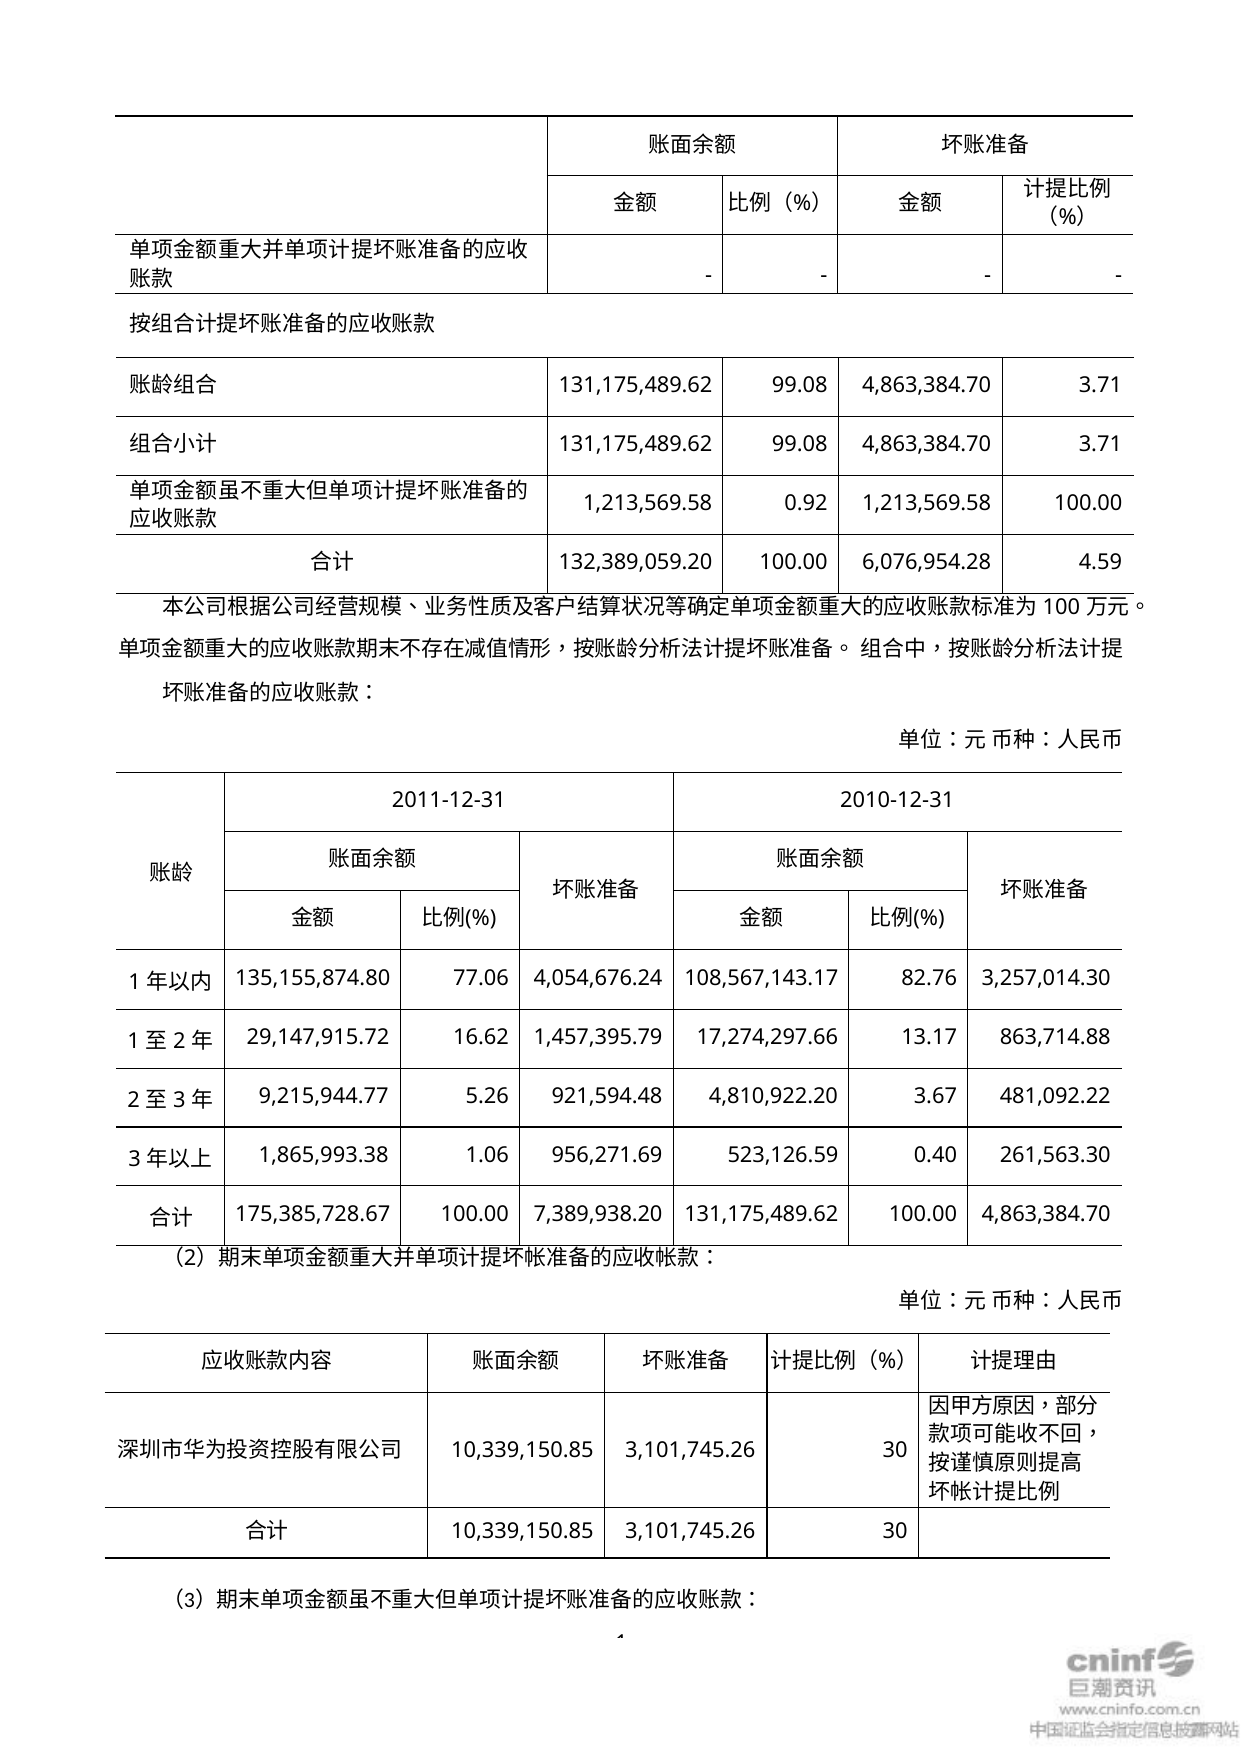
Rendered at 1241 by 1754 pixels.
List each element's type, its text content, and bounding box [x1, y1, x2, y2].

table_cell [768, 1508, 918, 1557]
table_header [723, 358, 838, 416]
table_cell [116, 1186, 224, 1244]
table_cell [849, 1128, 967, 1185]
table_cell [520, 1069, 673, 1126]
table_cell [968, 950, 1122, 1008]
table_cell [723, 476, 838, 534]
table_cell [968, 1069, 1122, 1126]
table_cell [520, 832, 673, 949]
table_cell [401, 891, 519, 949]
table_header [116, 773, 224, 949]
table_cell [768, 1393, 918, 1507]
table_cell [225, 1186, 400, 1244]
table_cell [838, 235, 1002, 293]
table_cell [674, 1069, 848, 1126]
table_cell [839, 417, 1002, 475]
text 本公司根据公司经营规模、业务性质及客户结算状况等确定单项金额重大的应收账款标准为 100 万元。 [162, 594, 1240, 619]
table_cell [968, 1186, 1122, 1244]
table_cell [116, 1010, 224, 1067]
text 单项金额重大的应收账款期末不存在减值情形，按账龄分析法计提坏账准备。 组合中，按账龄分析法计提坏账准备的应收账款： [118, 633, 1134, 707]
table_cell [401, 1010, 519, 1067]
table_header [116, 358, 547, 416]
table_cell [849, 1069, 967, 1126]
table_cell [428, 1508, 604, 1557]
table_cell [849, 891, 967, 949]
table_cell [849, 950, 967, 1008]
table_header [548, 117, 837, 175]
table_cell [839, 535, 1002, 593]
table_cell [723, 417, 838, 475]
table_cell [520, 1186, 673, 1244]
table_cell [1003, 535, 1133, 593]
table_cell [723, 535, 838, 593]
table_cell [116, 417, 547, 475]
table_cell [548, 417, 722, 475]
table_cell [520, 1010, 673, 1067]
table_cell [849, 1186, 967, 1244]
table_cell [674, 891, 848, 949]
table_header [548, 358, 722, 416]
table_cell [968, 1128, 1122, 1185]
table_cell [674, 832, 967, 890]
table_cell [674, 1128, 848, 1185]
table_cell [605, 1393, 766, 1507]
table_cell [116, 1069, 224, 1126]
picture [1029, 1633, 1241, 1754]
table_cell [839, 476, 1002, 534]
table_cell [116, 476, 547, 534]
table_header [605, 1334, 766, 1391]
text （2）期末单项金额重大并单项计提坏帐准备的应收帐款： [162, 1246, 1134, 1271]
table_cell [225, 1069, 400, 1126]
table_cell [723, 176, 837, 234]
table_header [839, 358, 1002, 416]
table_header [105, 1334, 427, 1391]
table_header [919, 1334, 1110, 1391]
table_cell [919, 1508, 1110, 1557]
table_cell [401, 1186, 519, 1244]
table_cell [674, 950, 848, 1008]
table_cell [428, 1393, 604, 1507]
text 单位：元 币种：人民币 [94, 724, 1123, 754]
text 按组合计提坏账准备的应收账款 [129, 308, 1134, 338]
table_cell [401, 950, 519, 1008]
text （3）期末单项金额虽不重大但单项计提坏账准备的应收账款： [162, 1584, 1134, 1614]
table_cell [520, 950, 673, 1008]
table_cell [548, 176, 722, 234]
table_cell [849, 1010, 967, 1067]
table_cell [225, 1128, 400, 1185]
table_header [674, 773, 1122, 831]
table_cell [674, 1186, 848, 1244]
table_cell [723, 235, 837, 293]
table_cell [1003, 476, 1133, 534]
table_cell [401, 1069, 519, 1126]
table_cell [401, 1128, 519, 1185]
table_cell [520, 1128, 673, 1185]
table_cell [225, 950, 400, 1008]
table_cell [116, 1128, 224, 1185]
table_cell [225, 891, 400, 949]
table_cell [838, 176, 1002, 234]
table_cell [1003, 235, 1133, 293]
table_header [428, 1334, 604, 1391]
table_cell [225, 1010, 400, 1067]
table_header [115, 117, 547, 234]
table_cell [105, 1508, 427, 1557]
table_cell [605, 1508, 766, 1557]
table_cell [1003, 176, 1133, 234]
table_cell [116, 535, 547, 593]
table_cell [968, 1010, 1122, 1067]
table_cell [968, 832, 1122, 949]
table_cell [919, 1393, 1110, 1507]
text 单位：元 币种：人民币 [94, 1284, 1123, 1314]
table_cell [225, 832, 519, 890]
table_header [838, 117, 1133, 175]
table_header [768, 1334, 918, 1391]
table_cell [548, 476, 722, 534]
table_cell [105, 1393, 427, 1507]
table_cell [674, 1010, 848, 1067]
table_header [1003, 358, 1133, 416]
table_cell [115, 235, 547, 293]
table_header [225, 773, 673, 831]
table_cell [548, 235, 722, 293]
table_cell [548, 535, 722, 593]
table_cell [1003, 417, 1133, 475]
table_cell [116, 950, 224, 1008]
